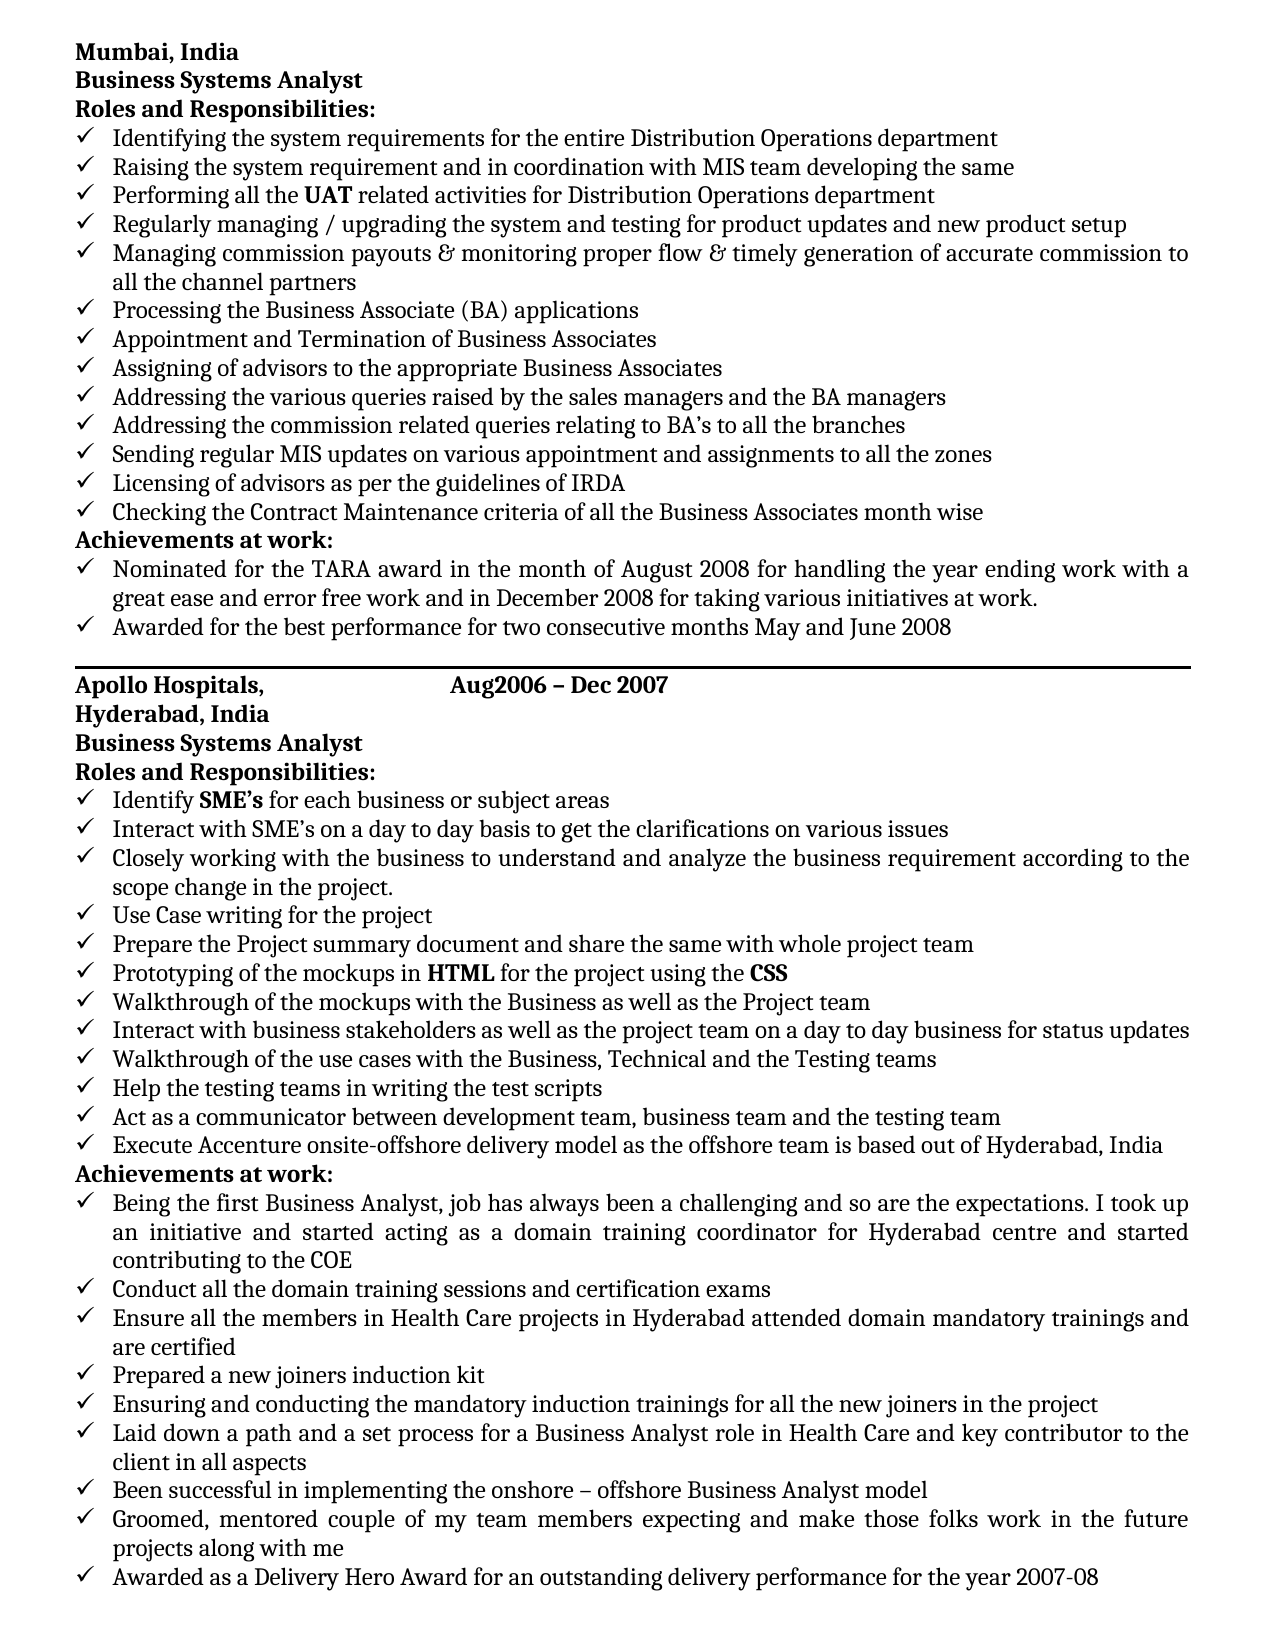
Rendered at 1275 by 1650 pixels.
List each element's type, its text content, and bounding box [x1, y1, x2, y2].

list Assigning of advisors to the appropriate Business Associates [75, 354, 1191, 382]
list Ensuring and conducting the mandatory induction trainings for all the new joiners in the project [75, 1390, 1191, 1419]
list Prepare the Project summary document and share the same with whole project team [75, 930, 1191, 959]
list Prototyping of the mockups in HTML for the project using the CSS [75, 959, 1191, 988]
list Appointment and Termination of Business Associates [75, 325, 1191, 354]
list Processing the Business Associate (BA) applications [75, 296, 1191, 325]
text Hyderabad, India [75, 700, 1191, 729]
list Conduct all the domain training sessions and certification exams [75, 1275, 1191, 1304]
text Mumbai, India [75, 37, 1191, 66]
list Addressing the various queries raised by the sales managers and the BA managers [75, 382, 1191, 411]
list Checking the Contract Maintenance criteria of all the Business Associates month wise [75, 497, 1191, 526]
list Being the first Business Analyst, job has always been a challenging and so are the expectations. I took up an initiative and started acting as a domain training coordinator for Hyderabad centre and started contributing to the COE [75, 1189, 1191, 1275]
text Roles and Responsibilities: [75, 758, 1191, 786]
list Managing commission payouts & monitoring proper flow & timely generation of accurate commission to all the channel partners [75, 239, 1191, 296]
list Raising the system requirement and in coordination with MIS team developing the same [75, 152, 1191, 181]
list Laid down a path and a set process for a Business Analyst role in Health Care and key contributor to the client in all aspects [75, 1419, 1191, 1476]
list Walkthrough of the mockups with the Business as well as the Project team [75, 988, 1191, 1016]
list Ensure all the members in Health Care projects in Hyderabad attended domain mandatory trainings and are certified [75, 1304, 1191, 1361]
list Use Case writing for the project [75, 901, 1191, 930]
list Performing all the UAT related activities for Distribution Operations department [75, 181, 1191, 210]
list Addressing the commission related queries relating to BA’s to all the branches [75, 411, 1191, 440]
list Help the testing teams in writing the test scripts [75, 1074, 1191, 1103]
list Closely working with the business to understand and analyze the business requirement according to the scope change in the project. [75, 844, 1191, 901]
text Roles and Responsibilities: [75, 95, 1191, 124]
text Achievements at work: [75, 526, 1191, 555]
text Apollo Hospitals, Aug2006 – Dec 2007 [75, 669, 1191, 700]
list Identifying the system requirements for the entire Distribution Operations department [75, 124, 1191, 152]
list Prepared a new joiners induction kit [75, 1361, 1191, 1390]
list Groomed, mentored couple of my team members expecting and make those folks work in the future projects along with me [75, 1505, 1191, 1563]
list Identify SME’s for each business or subject areas [75, 786, 1191, 815]
text Business Systems Analyst [75, 66, 1191, 95]
list Awarded for the best performance for two consecutive months May and June 2008 [75, 612, 1191, 641]
list Execute Accenture onsite-offshore delivery model as the offshore team is based out of Hyderabad, India [75, 1131, 1191, 1160]
list Walkthrough of the use cases with the Business, Technical and the Testing teams [75, 1045, 1191, 1074]
list Licensing of advisors as per the guidelines of IRDA [75, 469, 1191, 497]
list Interact with SME’s on a day to day basis to get the clarifications on various issues [75, 815, 1191, 844]
list Nominated for the TARA award in the month of August 2008 for handling the year ending work with a great ease and error free work and in December 2008 for taking various initiatives at work. [75, 555, 1191, 612]
list Been successful in implementing the onshore – offshore Business Analyst model [75, 1476, 1191, 1505]
list Interact with business stakeholders as well as the project team on a day to day business for status updates [75, 1016, 1191, 1045]
list Awarded as a Delivery Hero Award for an outstanding delivery performance for the year 2007-08 [75, 1563, 1191, 1591]
list Act as a communicator between development team, business team and the testing team [75, 1103, 1191, 1131]
text Achievements at work: [75, 1160, 1191, 1189]
list Sending regular MIS updates on various appointment and assignments to all the zones [75, 440, 1191, 469]
text Business Systems Analyst [75, 729, 1191, 758]
list Regularly managing / upgrading the system and testing for product updates and new product setup [75, 210, 1191, 239]
